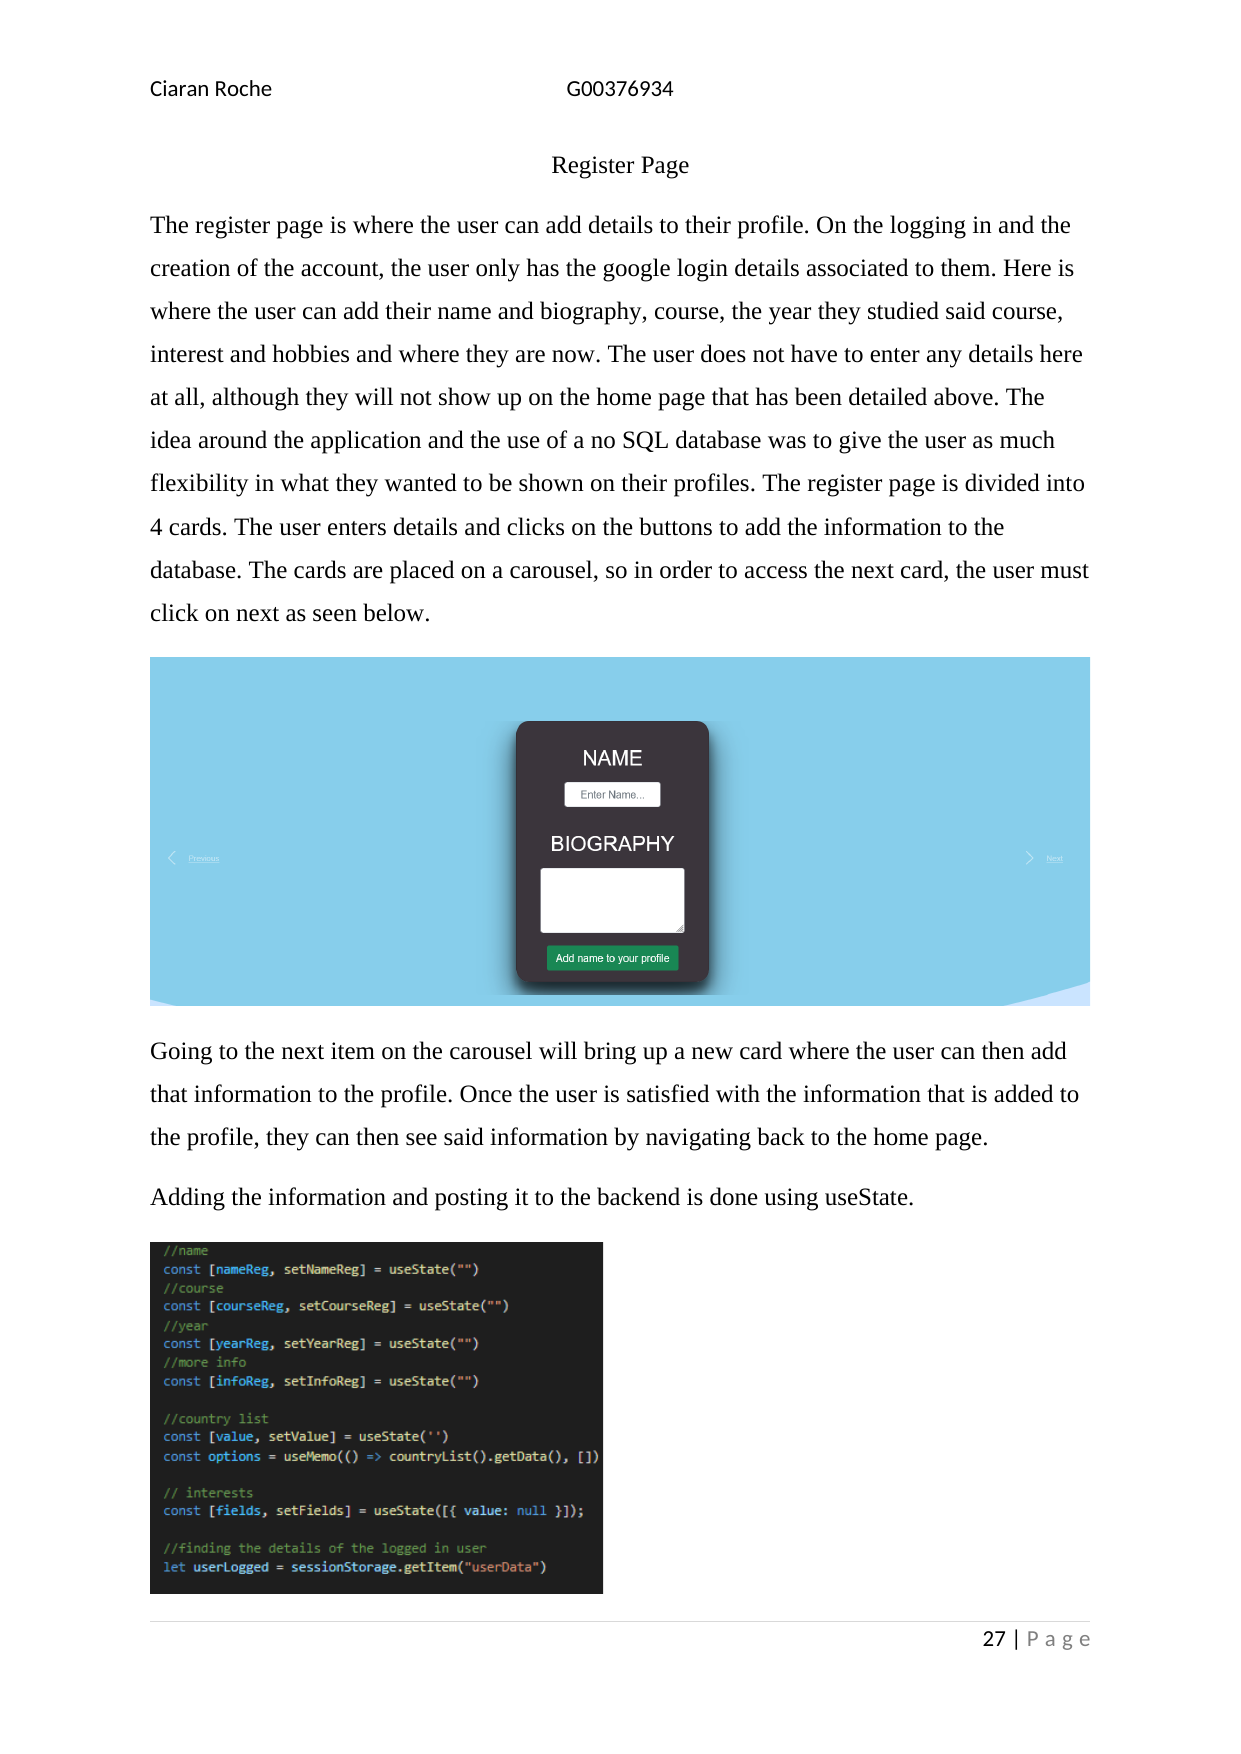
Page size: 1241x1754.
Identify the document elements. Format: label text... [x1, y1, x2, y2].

text Going to the next item on the carousel will bring up a new card where the user can then add that information to the profile. Once the user is satisfied with the information that is added to the profile, they can then see said information by navigating back to the home page. [150, 1036, 1090, 1151]
text Register Page [150, 150, 1090, 179]
picture [150, 1242, 604, 1594]
text Adding the information and posting it to the backend is done using useState. [150, 1182, 1090, 1211]
text The register page is where the user can add details to their profile. On the logging in and the creation of the account, the user only has the google login details associated to them. Here is where the user can add their name and biography, course, the year they studied said course, interest and hobbies and where they are now. The user does not have to enter any details here at all, although they will not show up on the home page that has been detailed above. The idea around the application and the use of a no SQL database was to give the user as much flexibility in what they wanted to be shown on their profiles. The register page is divided into 4 cards. The user enters details and clicks on the buttons to add the information to the database. The cards are placed on a carousel, so in order to access the next card, the user must click on next as seen below. [150, 210, 1090, 627]
picture [150, 657, 1091, 1006]
